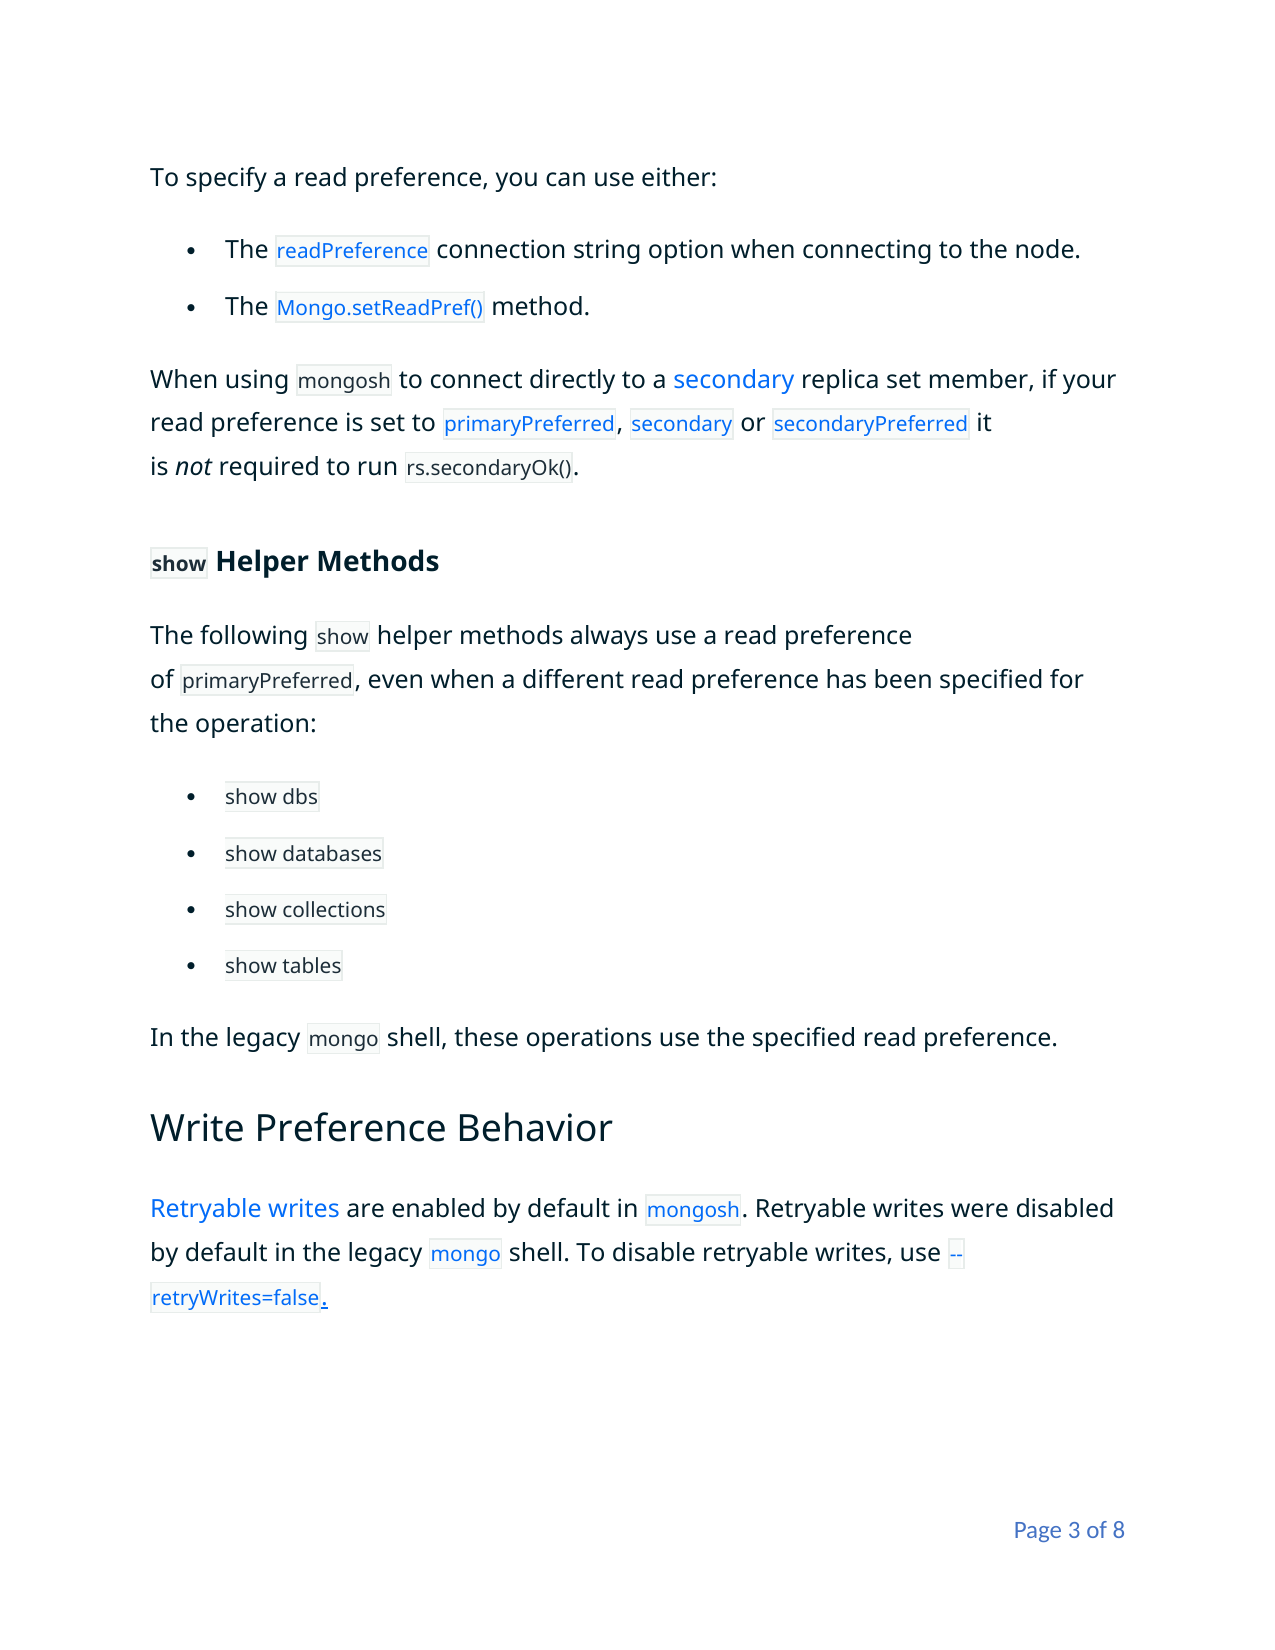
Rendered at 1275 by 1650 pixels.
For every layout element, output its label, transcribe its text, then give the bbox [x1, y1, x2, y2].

text To specify a read preference, you can use either: [150, 150, 1125, 194]
list show collections [187, 881, 1125, 925]
list The readPreference connection string option when connecting to the node. [187, 223, 1125, 267]
list show databases [187, 825, 1125, 869]
text Retryable writes are enabled by default in mongosh. Retryable writes were disabled by default in the legacy mongo shell. To disable retryable writes, use --retryWrites=false. [150, 1182, 1125, 1313]
text In the legacy mongo shell, these operations use the specified read preference. [150, 1010, 1125, 1054]
text show Helper Methods [150, 521, 1125, 579]
text The following show helper methods always use a read preference of primaryPreferred, even when a different read preference has been specified for the operation: [150, 608, 1125, 739]
text When using mongosh to connect directly to a secondary replica set member, if your read preference is set to primaryPreferred, secondary or secondaryPreferred it is not required to run rs.secondaryOk(). [150, 352, 1125, 483]
text Write Preference Behavior [150, 1092, 1125, 1153]
list show dbs [187, 769, 1125, 812]
list The Mongo.setReadPref() method. [187, 279, 1125, 323]
list show tables [187, 937, 1125, 981]
